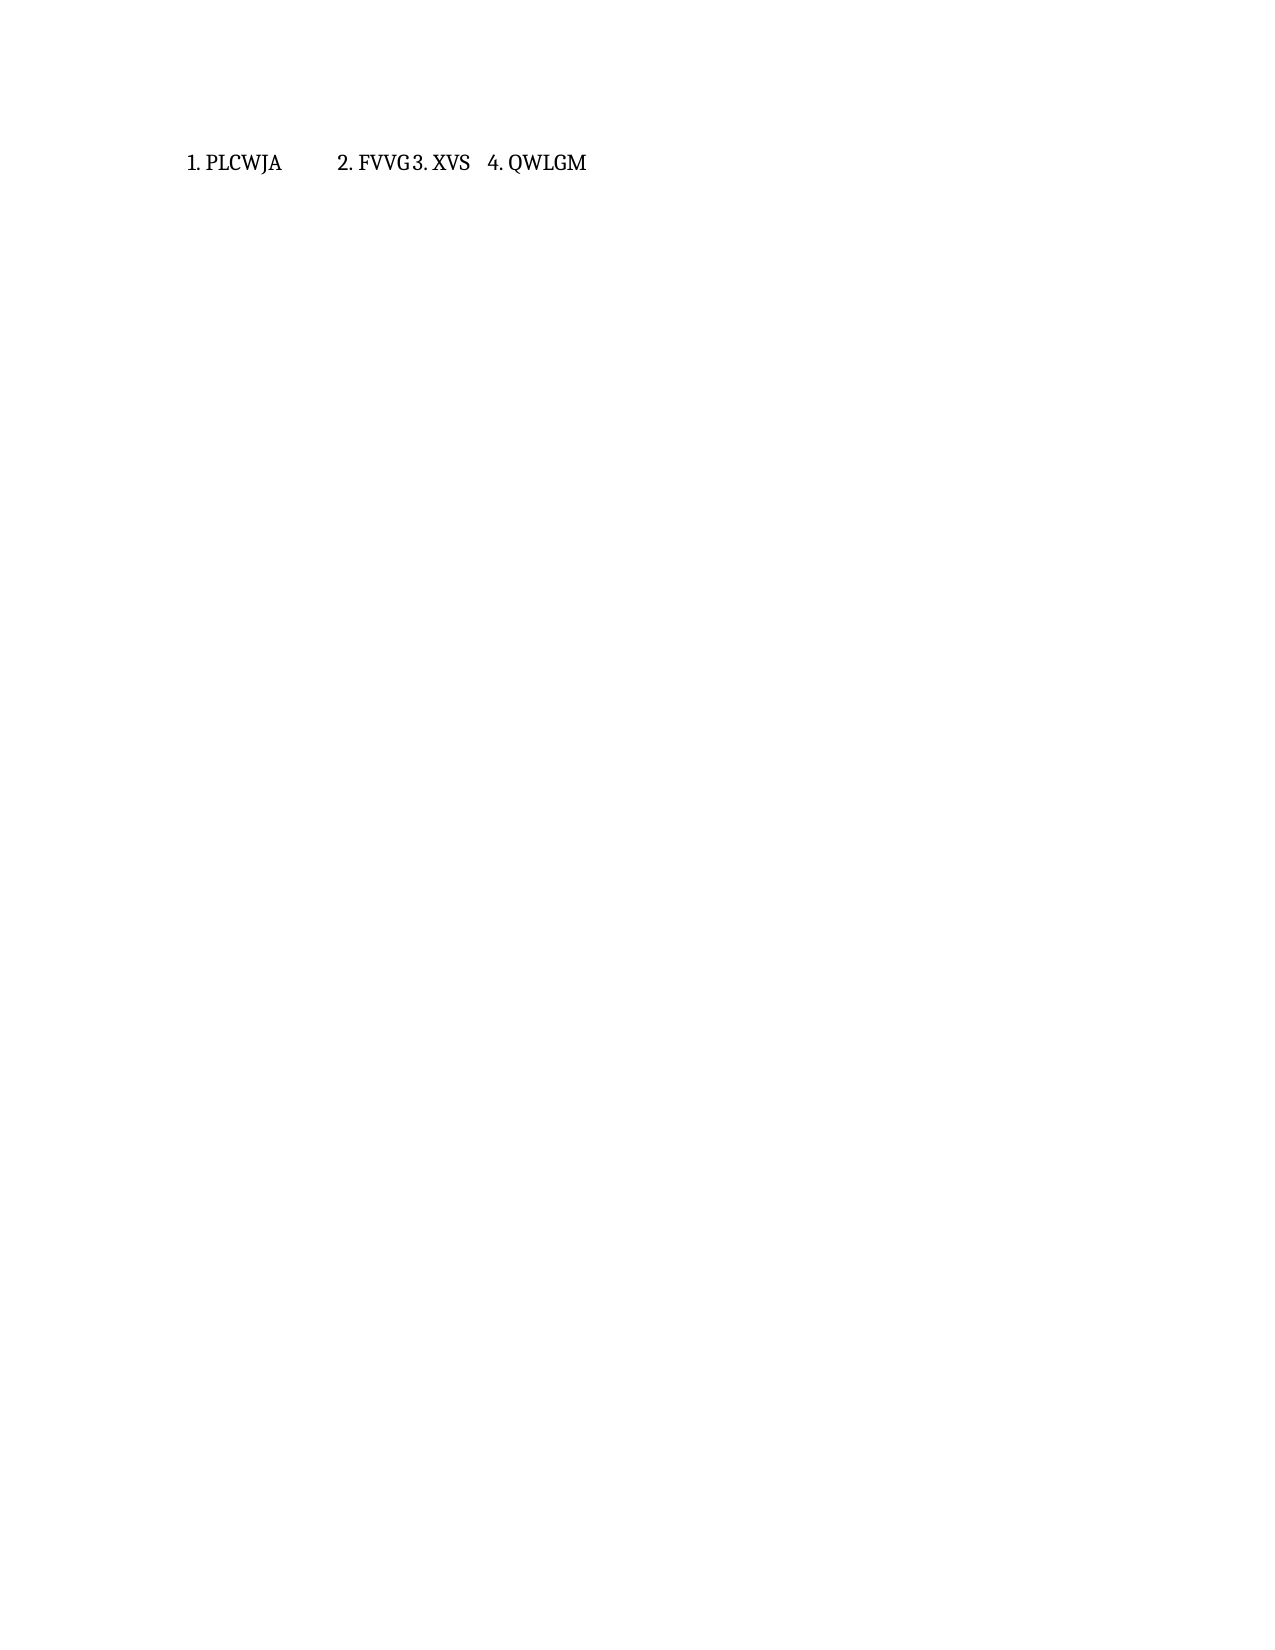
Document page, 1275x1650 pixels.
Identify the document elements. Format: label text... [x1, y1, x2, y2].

text 1. PLCWJA 2. FVVG 3. XVS 4. QWLGM [187, 150, 1087, 207]
